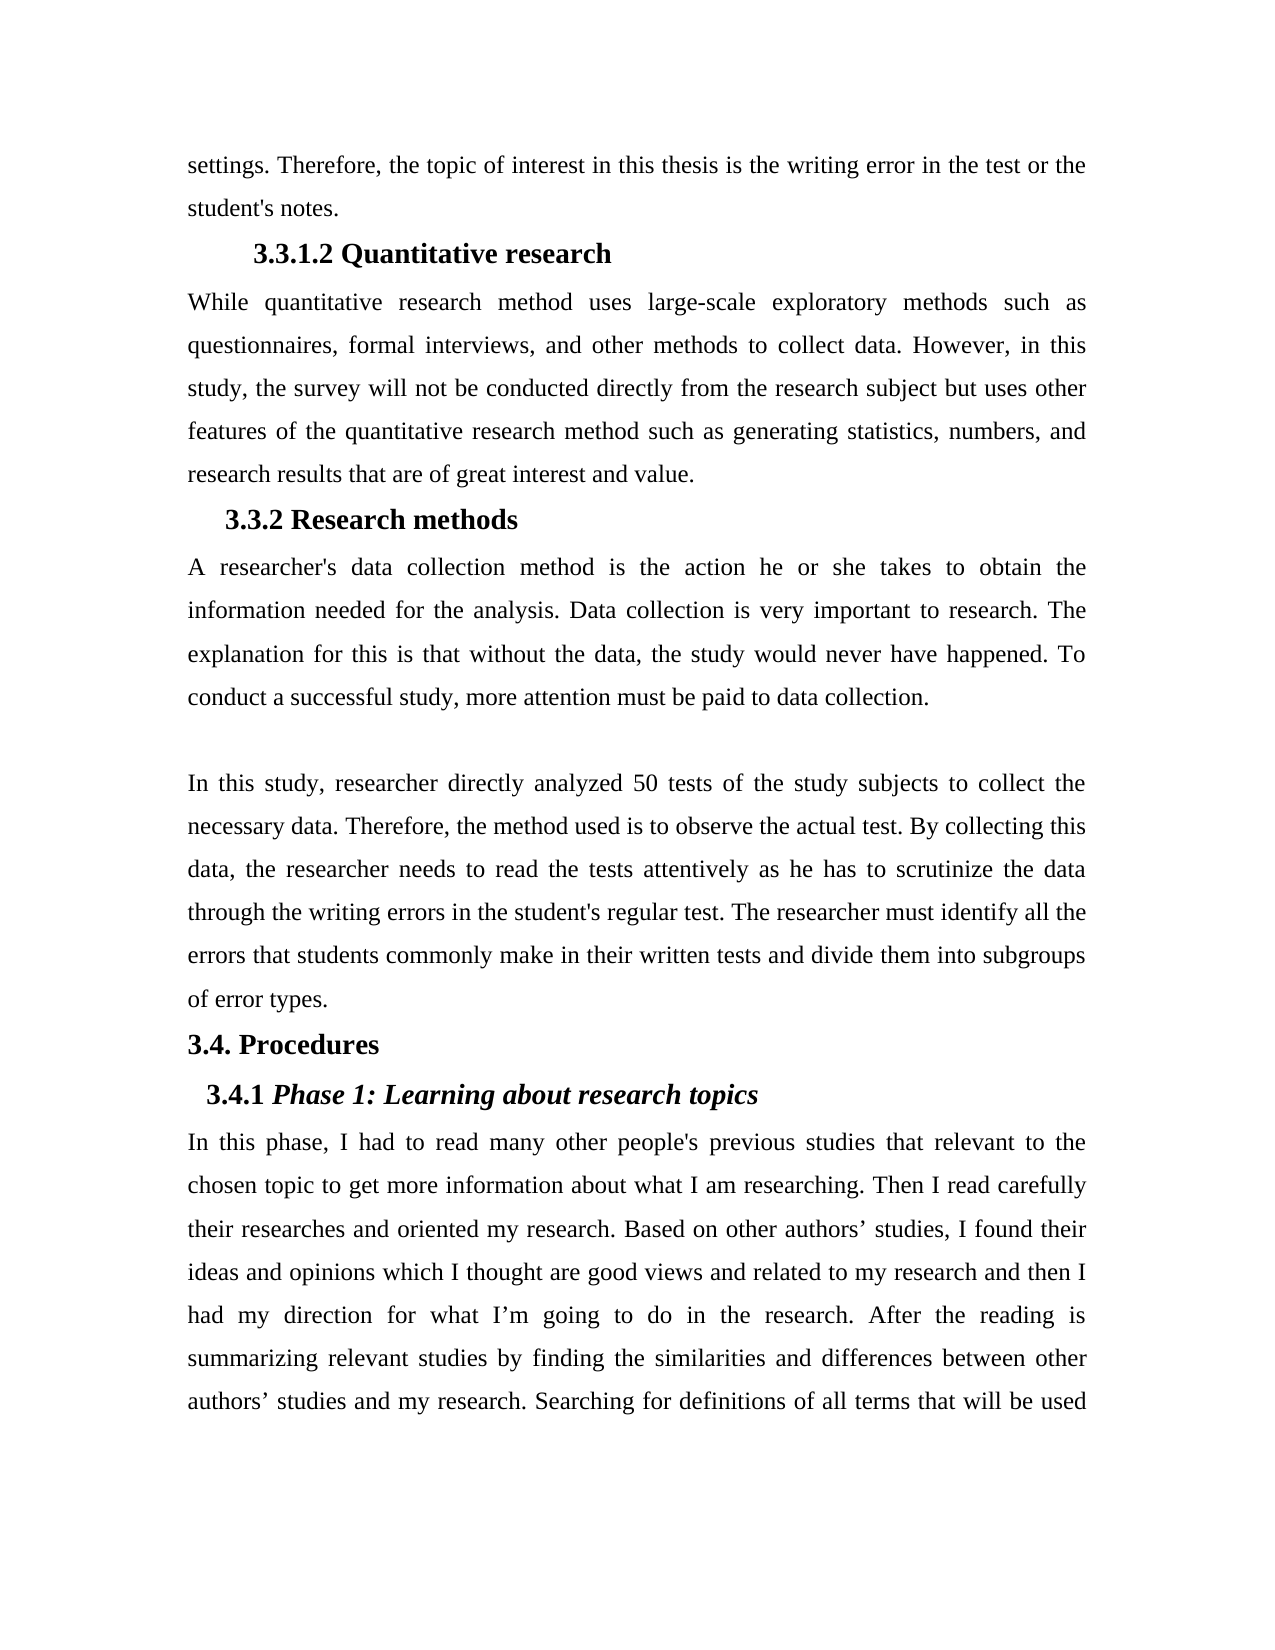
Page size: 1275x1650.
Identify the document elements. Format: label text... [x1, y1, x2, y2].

text 3.4.1 Phase 1: Learning about research topics [206, 1077, 1087, 1111]
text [187, 1127, 1087, 1415]
text 3.4. Procedures [187, 1027, 1087, 1060]
text 3.3.1.2 Quantitative research [253, 236, 1087, 270]
text 3.3.2 Research methods [225, 502, 1087, 536]
text While quantitative research method uses large-scale exploratory methods such as questionnaires, formal interviews, and other methods to collect data. However, in this study, the survey will not be conducted directly from the research subject but uses other features of the quantitative research method such as generating statistics, numbers, and research results that are of great interest and value. [187, 287, 1087, 488]
text In this study, researcher directly analyzed 50 tests of the study subjects to collect the necessary data. Therefore, the method used is to observe the actual test. By collecting this data, the researcher needs to read the tests attentively as he has to scrutinize the data through the writing errors in the student's regular test. The researcher must identify all the errors that students commonly make in their written tests and divide them into subgroups of error types. [187, 768, 1087, 1012]
text A researcher's data collection method is the action he or she takes to obtain the information needed for the analysis. Data collection is very important to research. The explanation for this is that without the data, the study would never have happened. To conduct a successful study, more attention must be paid to data collection. [187, 552, 1087, 711]
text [187, 150, 1087, 222]
